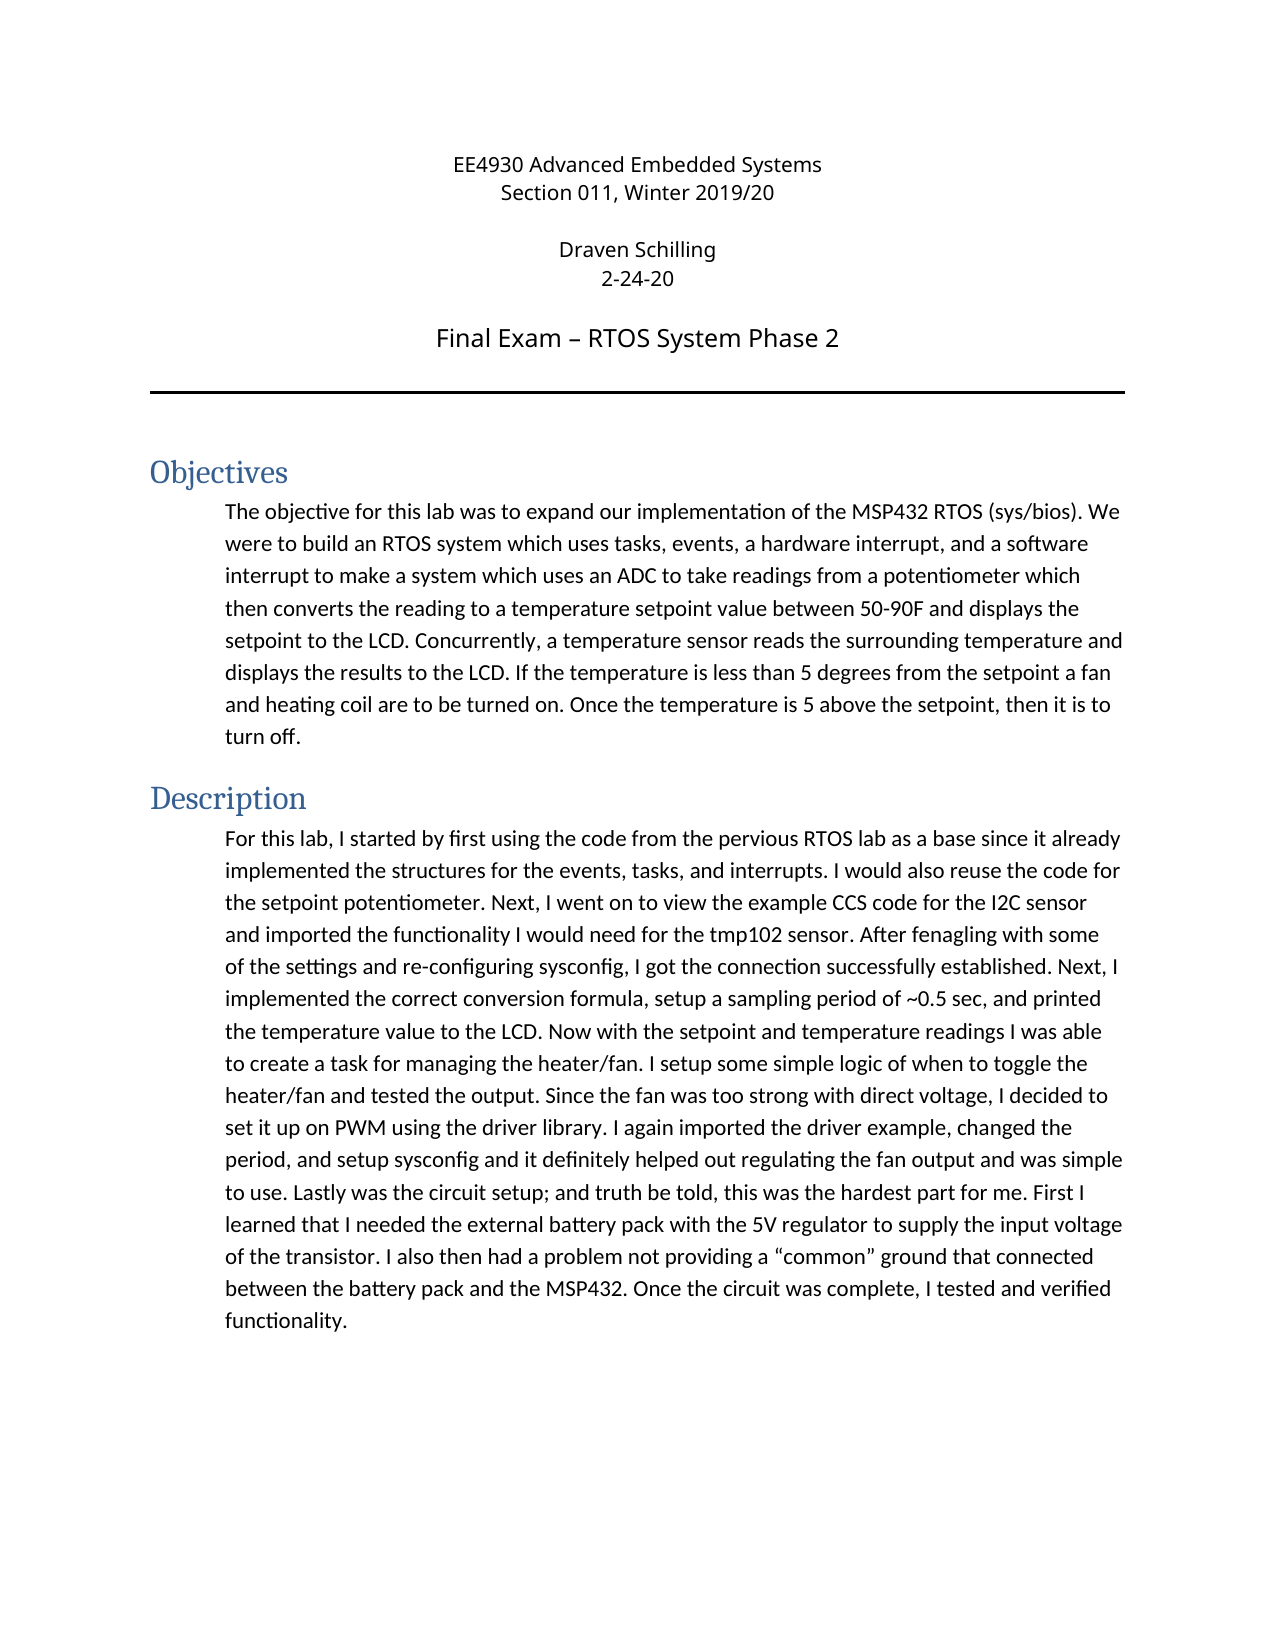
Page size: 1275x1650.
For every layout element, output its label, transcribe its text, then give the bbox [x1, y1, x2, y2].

text Final Exam – RTOS System Phase 2 [150, 321, 1125, 355]
subtitle Objectives [150, 453, 1125, 491]
list For this lab, I started by first using the code from the pervious RTOS lab as a base since it already implemented the structures for the events, tasks, and interrupts. I would also reuse the code for the setpoint potentiometer. Next, I went on to view the example CCS code for the I2C sensor and imported the functionality I would need for the tmp102 sensor. After fenagling with some of the settings and re-configuring sysconfig, I got the connection successfully established. Next, I implemented the correct conversion formula, setup a sampling period of ~0.5 sec, and printed the temperature value to the LCD. Now with the setpoint and temperature readings I was able to create a task for managing the heater/fan. I setup some simple logic of when to toggle the heater/fan and tested the output. Since the fan was too strong with direct voltage, I decided to set it up on PWM using the driver library. I again imported the driver example, changed the period, and setup sysconfig and it definitely helped out regulating the fan output and was simple to use. Lastly was the circuit setup; and truth be told, this was the hardest part for me. First I learned that I needed the external battery pack with the 5V regulator to supply the input voltage of the transistor. I also then had a problem not providing a “common” ground that connected between the battery pack and the MSP432. Once the circuit was complete, I tested and verified functionality. [225, 824, 1125, 1334]
text Draven Schilling [150, 235, 1125, 264]
list The objective for this lab was to expand our implementation of the MSP432 RTOS (sys/bios). We were to build an RTOS system which uses tasks, events, a hardware interrupt, and a software interrupt to make a system which uses an ADC to take readings from a potentiometer which then converts the reading to a temperature setpoint value between 50-90F and displays the setpoint to the LCD. Concurrently, a temperature sensor reads the surrounding temperature and displays the results to the LCD. If the temperature is less than 5 degrees from the setpoint a fan and heating coil are to be turned on. Once the temperature is 5 above the setpoint, then it is to turn off. [225, 497, 1125, 750]
subtitle Description [150, 779, 1125, 818]
text Section 011, Winter 2019/20 [150, 178, 1125, 207]
text 2-24-20 [150, 264, 1125, 292]
text EE4930 Advanced Embedded Systems [150, 150, 1125, 178]
